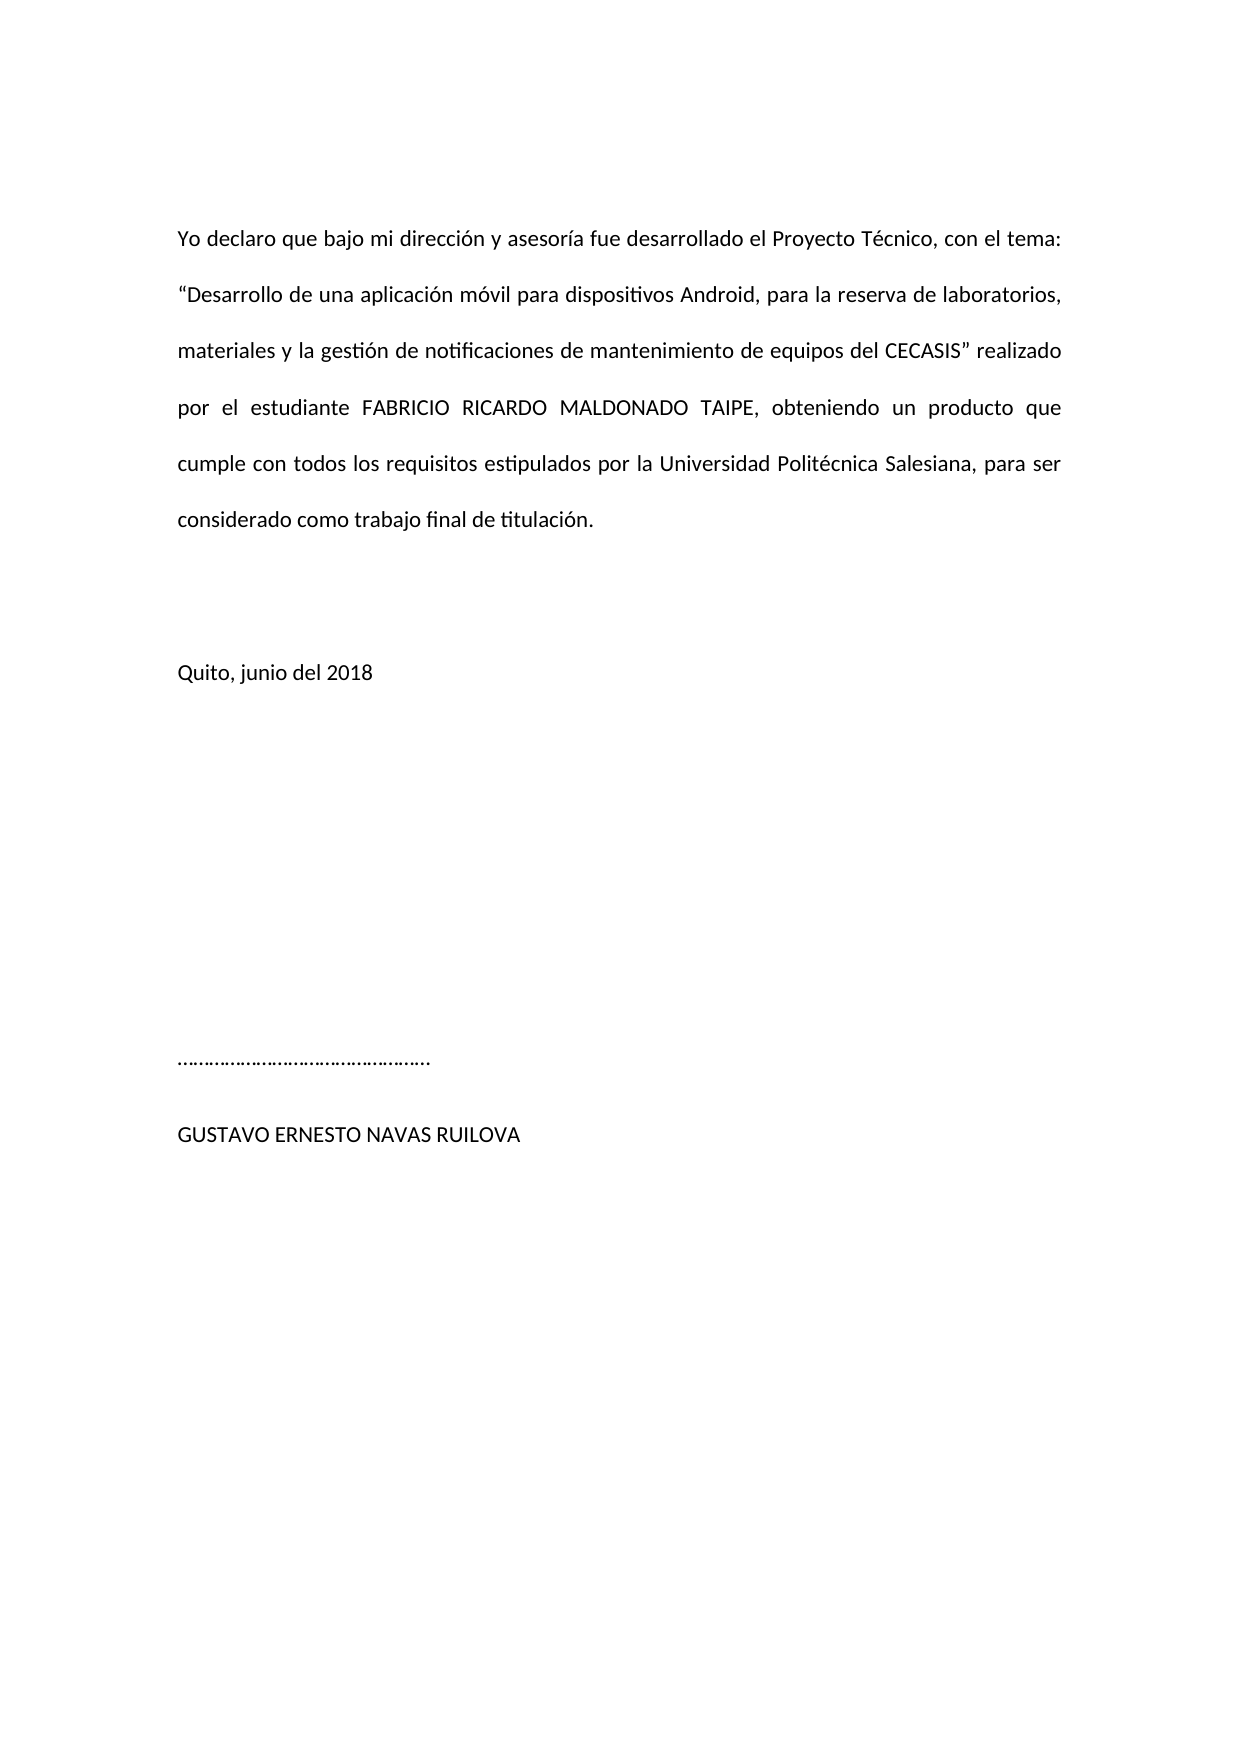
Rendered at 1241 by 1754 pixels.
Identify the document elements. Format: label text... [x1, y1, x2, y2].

text GUSTAVO ERNESTO NAVAS RUILOVA [177, 1120, 1063, 1148]
text ………………………………………… [177, 1043, 1063, 1071]
text Yo declaro que bajo mi dirección y asesoría fue desarrollado el Proyecto Técnico, con el tema: “Desarrollo de una aplicación móvil para dispositivos Android, para la reserva de laboratorios, materiales y la gestión de notificaciones de mantenimiento de equipos del CECASIS” realizado por el estudiante FABRICIO RICARDO MALDONADO TAIPE, obteniendo un producto que cumple con todos los requisitos estipulados por la Universidad Politécnica Salesiana, para ser considerado como trabajo final de titulación. [177, 224, 1063, 533]
text Quito, junio del 2018 [177, 658, 1063, 686]
